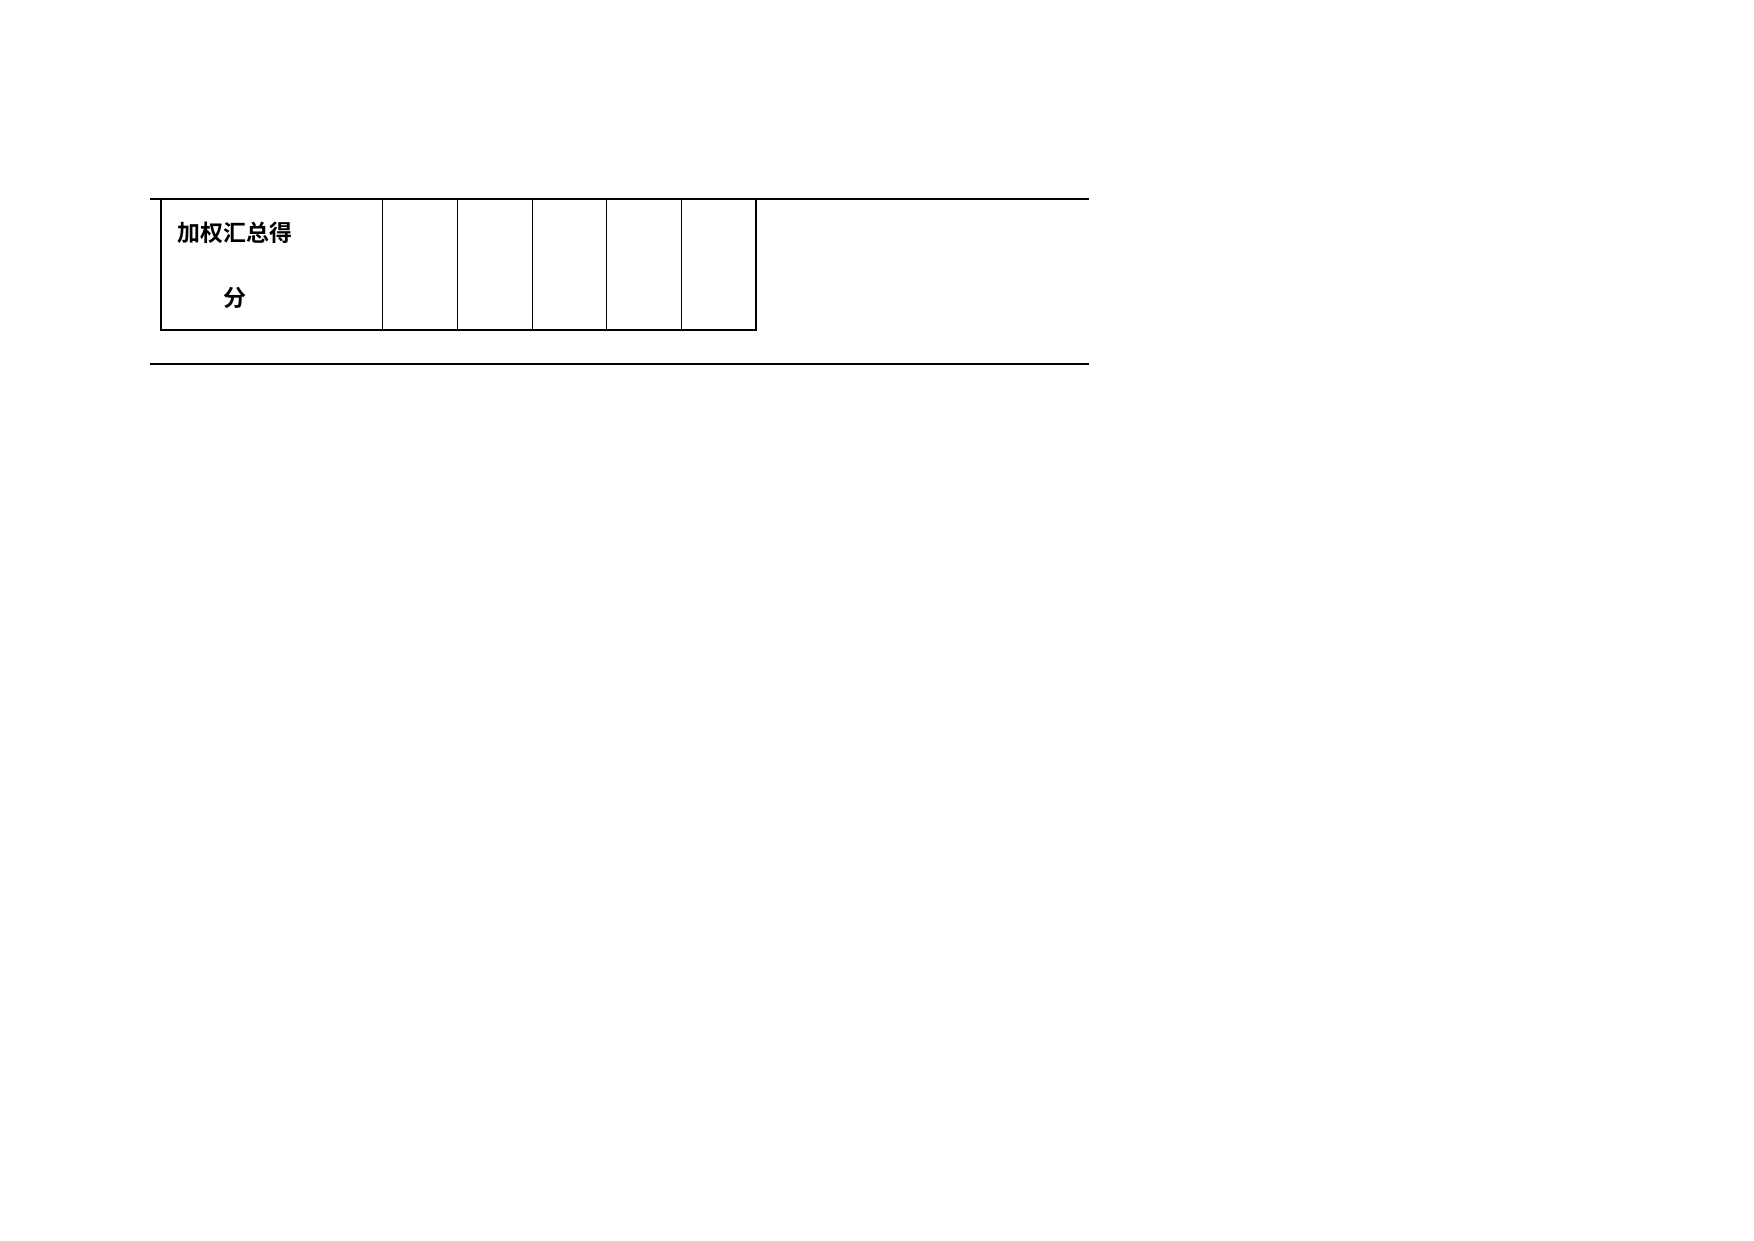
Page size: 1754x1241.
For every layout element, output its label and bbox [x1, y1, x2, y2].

table_header [150, 200, 1089, 363]
